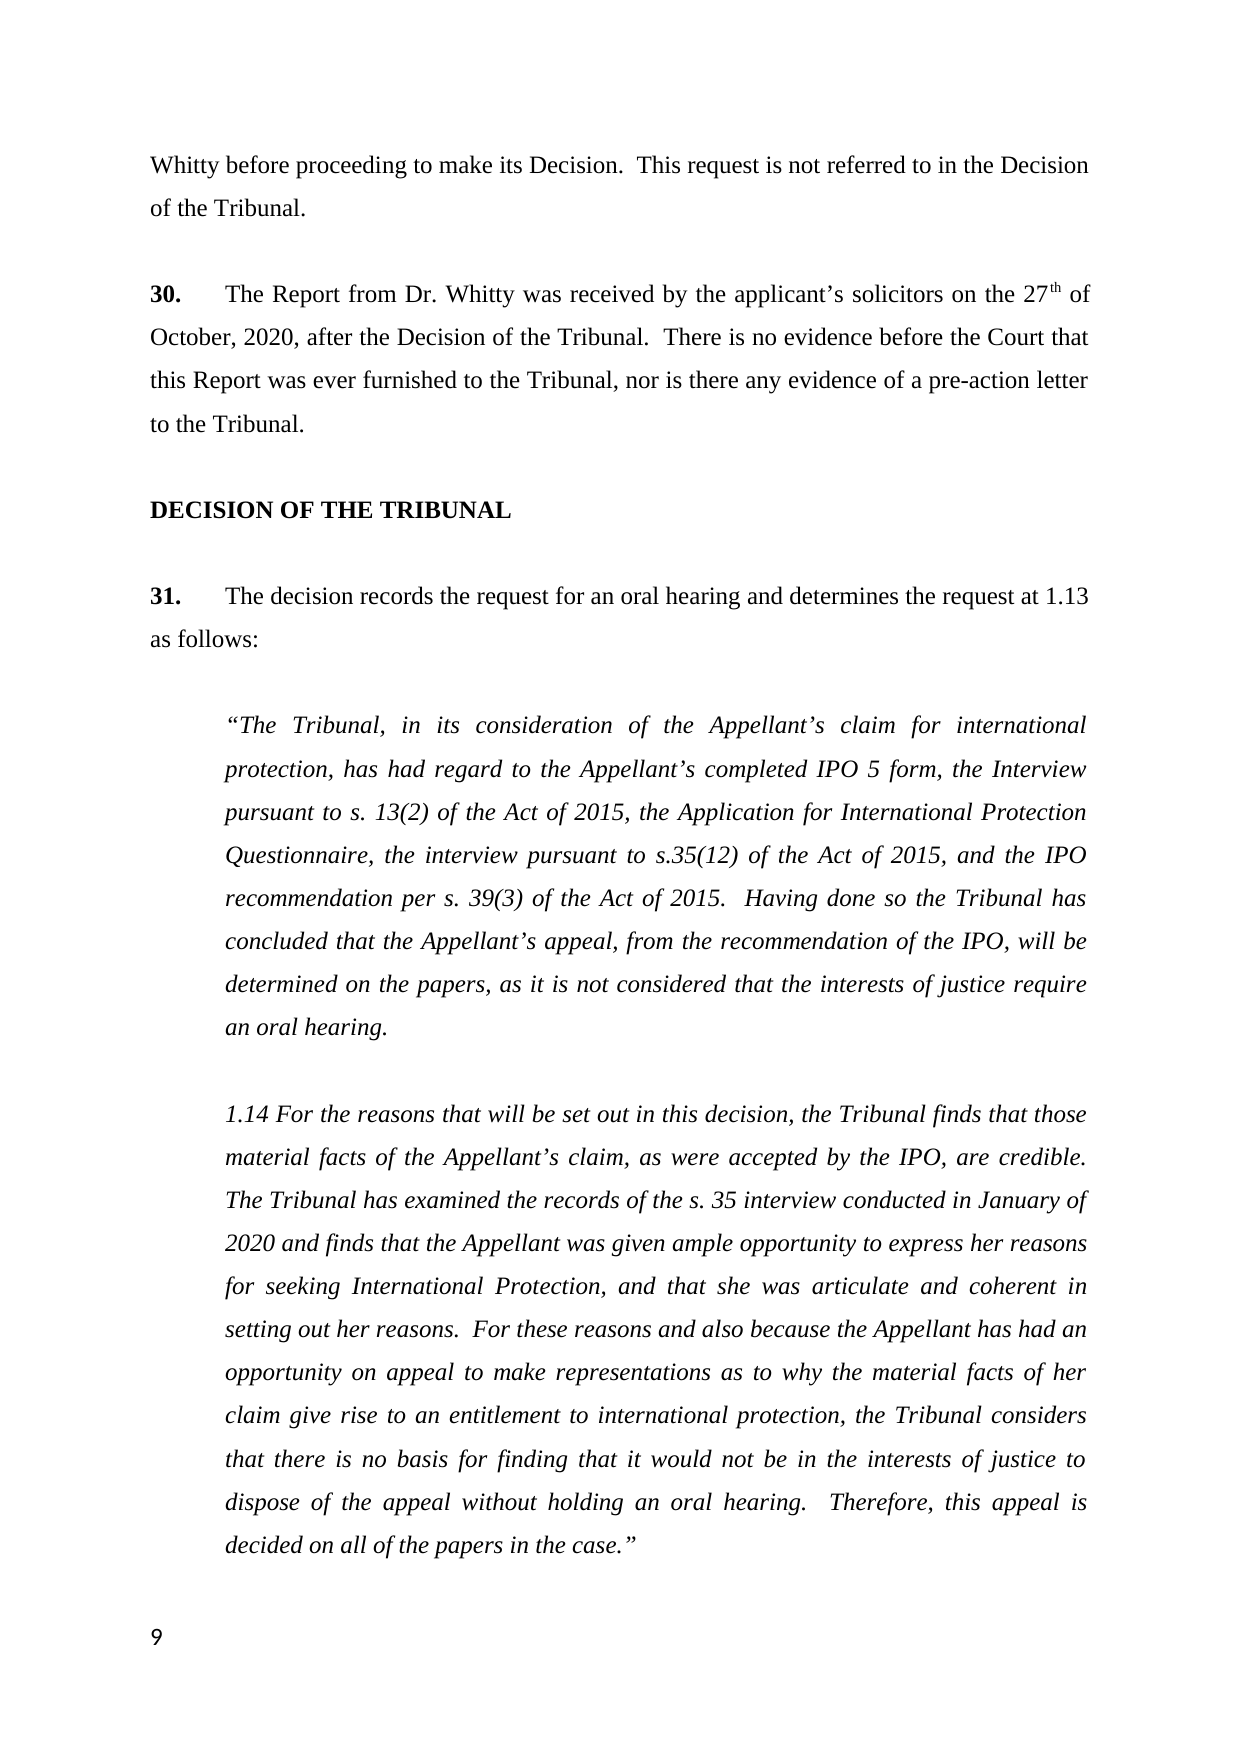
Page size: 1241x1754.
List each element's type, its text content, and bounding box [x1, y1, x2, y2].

list The Report from Dr. Whitty was received by the applicant’s solicitors on the 27th of October, 2020, after the Decision of the Tribunal. There is no evidence before the Court that this Report was ever furnished to the Tribunal, nor is there any evidence of a pre-action letter to the Tribunal. [150, 279, 1090, 437]
text Decision of the TRIBUNAL [150, 495, 1090, 524]
text “The Tribunal, in its consideration of the Appellant’s claim for international protection, has had regard to the Appellant’s completed IPO 5 form, the Interview pursuant to s. 13(2) of the Act of 2015, the Application for International Protection Questionnaire, the interview pursuant to s.35(12) of the Act of 2015, and the IPO recommendation per s. 39(3) of the Act of 2015. Having done so the Tribunal has concluded that the Appellant’s appeal, from the recommendation of the IPO, will be determined on the papers, as it is not considered that the interests of justice require an oral hearing. [225, 711, 1090, 1041]
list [150, 150, 1090, 222]
text 1.14 For the reasons that will be set out in this decision, the Tribunal finds that those material facts of the Appellant’s claim, as were accepted by the IPO, are credible. The Tribunal has examined the records of the s. 35 interview conducted in January of 2020 and finds that the Appellant was given ample opportunity to express her reasons for seeking International Protection, and that she was articulate and coherent in setting out her reasons. For these reasons and also because the Appellant has had an opportunity on appeal to make representations as to why the material facts of her claim give rise to an entitlement to international protection, the Tribunal considers that there is no basis for finding that it would not be in the interests of justice to dispose of the appeal without holding an oral hearing. Therefore, this appeal is decided on all of the papers in the case.” [225, 1099, 1090, 1559]
list The decision records the request for an oral hearing and determines the request at 1.13 as follows: [150, 581, 1090, 653]
